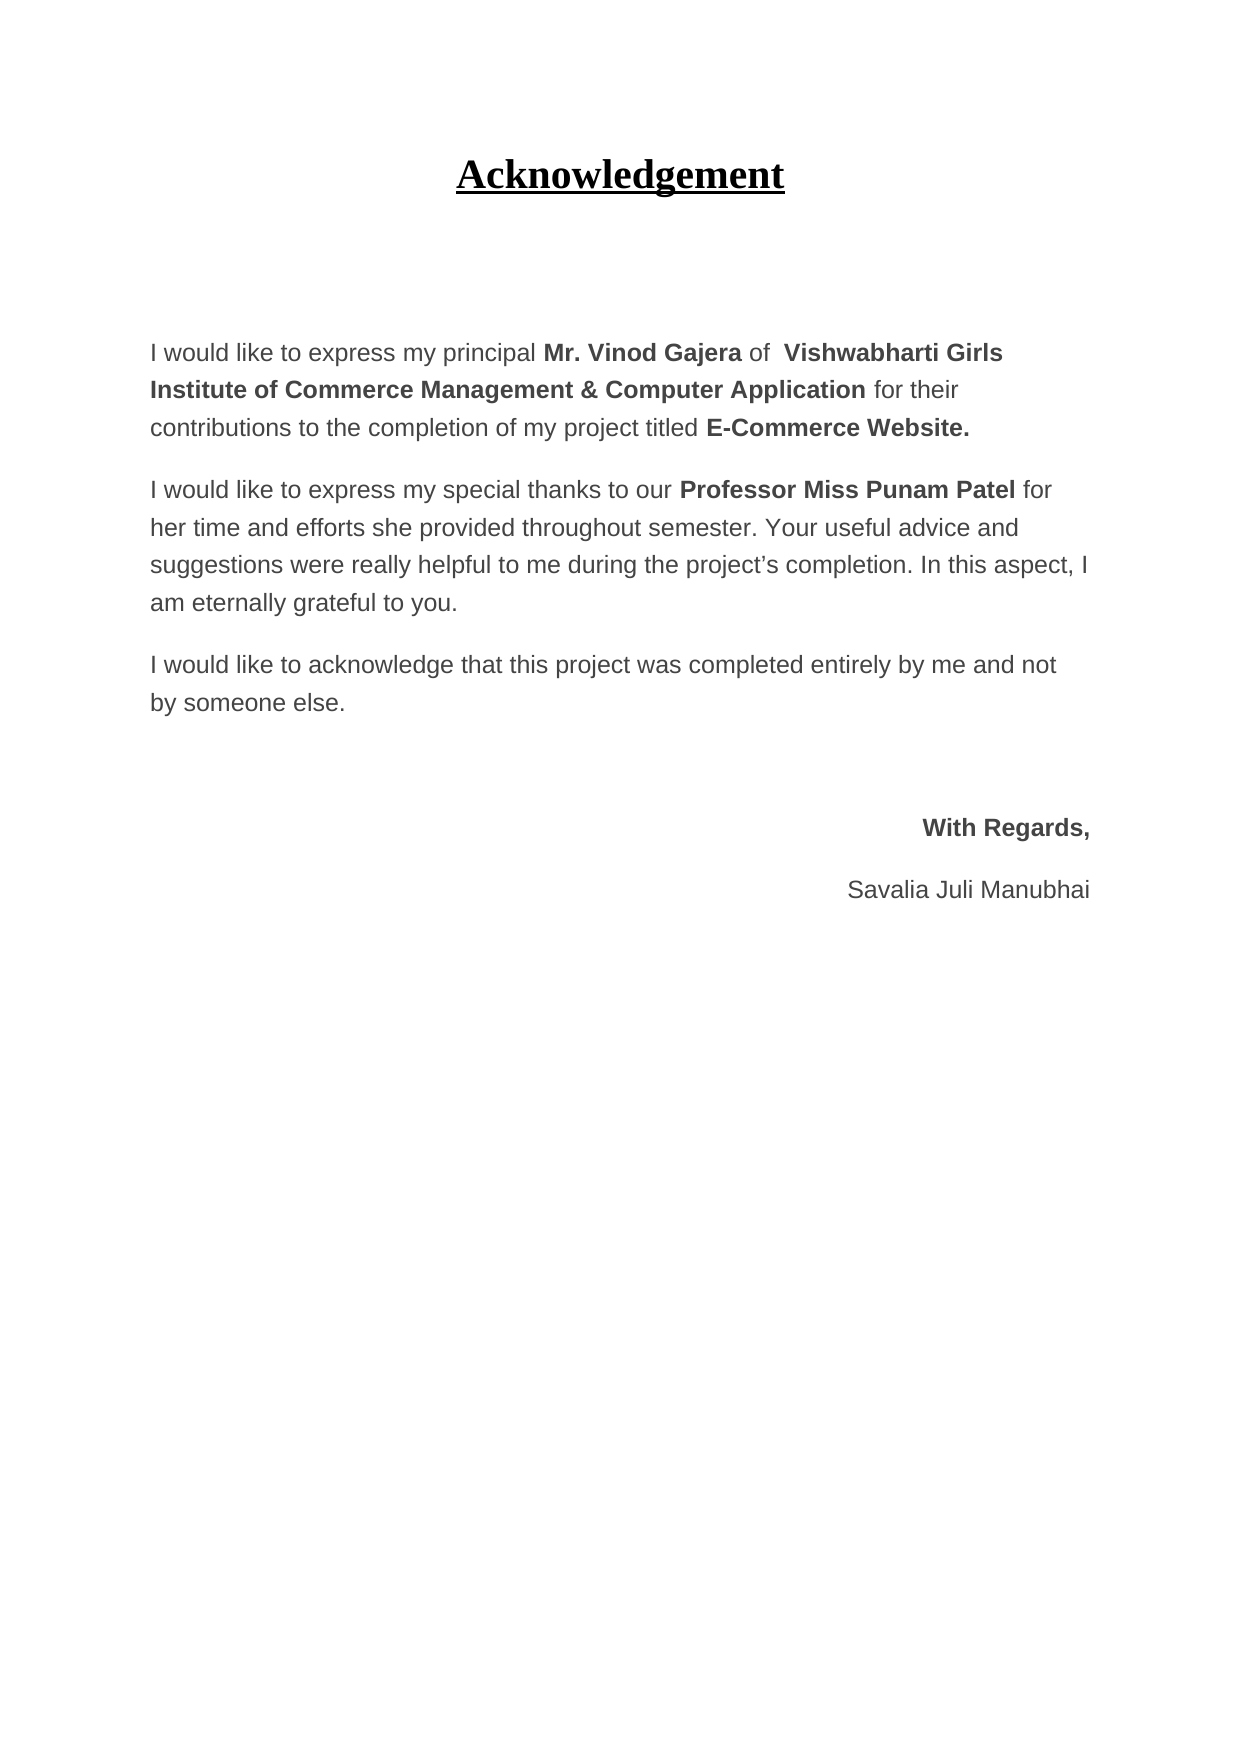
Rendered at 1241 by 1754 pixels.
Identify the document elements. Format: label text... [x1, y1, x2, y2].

text I would like to acknowledge that this project was completed entirely by me and not by someone else. [150, 642, 1090, 717]
text I would like to express my principal Mr. Vinod Gajera of Vishwabharti Girls Institute of Commerce Management & Computer Application for their contributions to the completion of my project titled E-Commerce Website. [150, 329, 1090, 442]
text I would like to express my special thanks to our Professor Miss Punam Patel for her time and efforts she provided throughout semester. Your useful advice and suggestions were really helpful to me during the project’s completion. In this aspect, I am eternally grateful to you. [150, 467, 1090, 617]
text Savalia Juli Manubhai [150, 867, 1090, 904]
text Acknowledgement [150, 150, 1090, 198]
text With Regards, [150, 804, 1090, 842]
